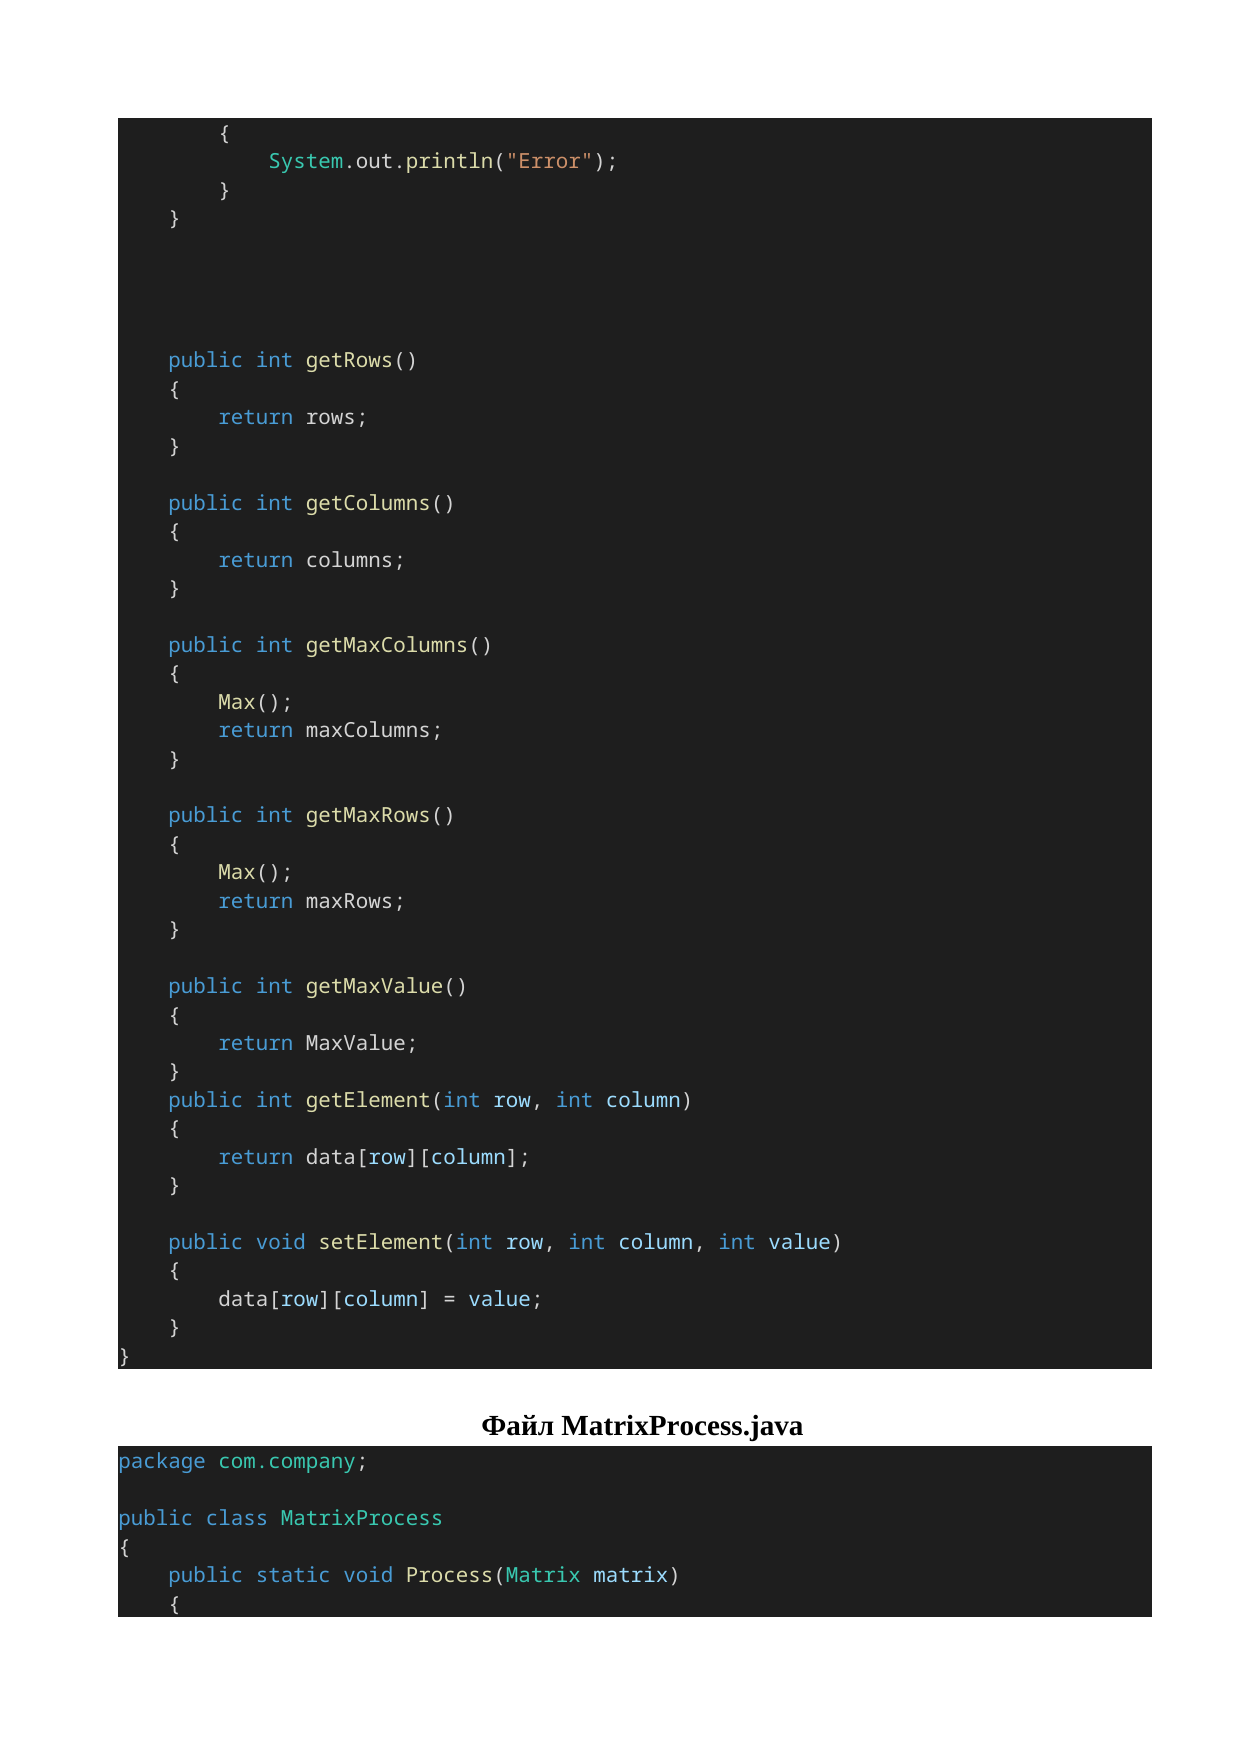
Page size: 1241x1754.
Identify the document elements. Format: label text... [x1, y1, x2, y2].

text Файл MatrixProcess.java [118, 1408, 1152, 1441]
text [118, 1446, 1152, 1617]
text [118, 118, 1152, 1369]
